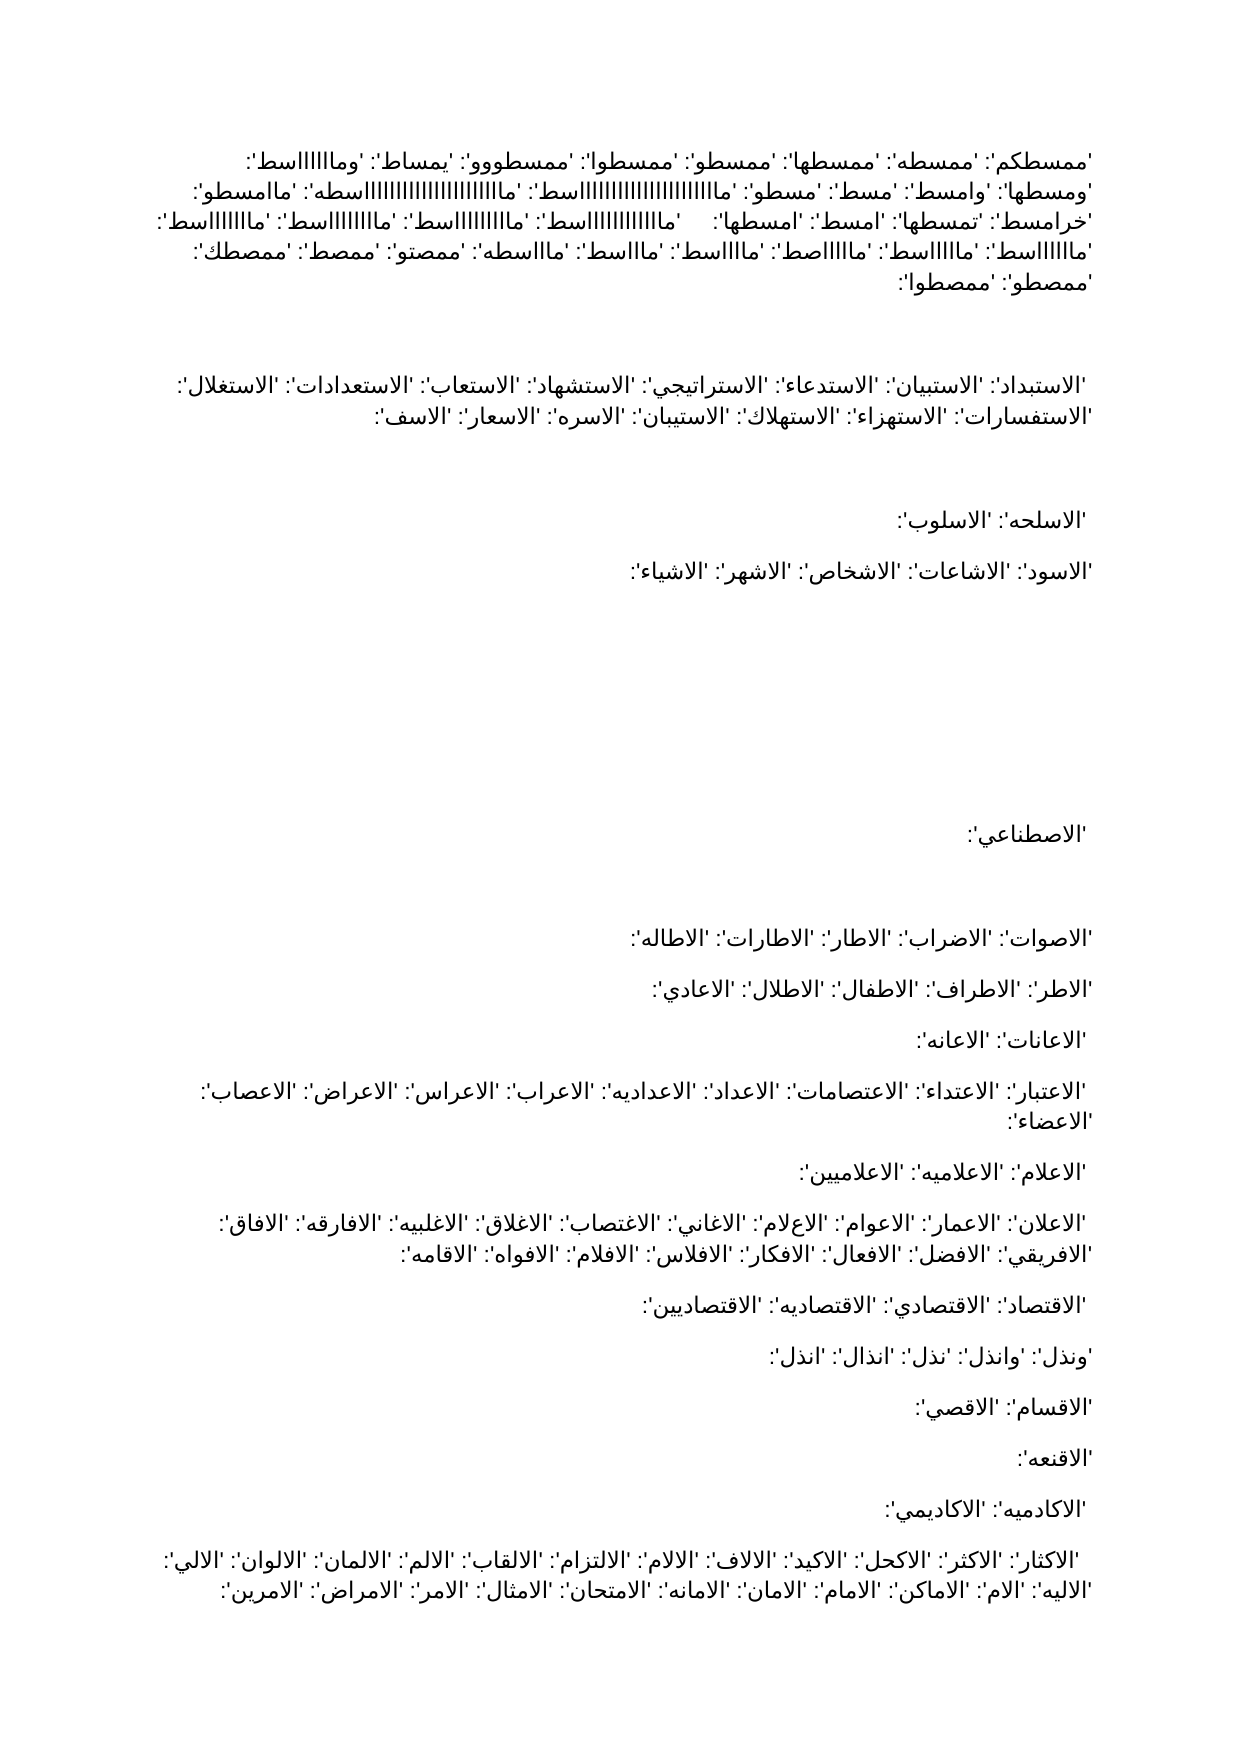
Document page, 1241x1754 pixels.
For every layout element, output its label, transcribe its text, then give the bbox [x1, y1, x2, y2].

text 'الاعتبار': 'الاعتداء': 'الاعتصامات': 'الاعداد': 'الاعداديه': 'الاعراب': 'الاعراس': 'الاعراض': 'الاعصاب': 'الاعضاء': [148, 1078, 1093, 1135]
text 'الاطر': 'الاطراف': 'الاطفال': 'الاطلال': 'الاعادي': [148, 976, 1093, 1002]
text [148, 1547, 1093, 1603]
text 'الاقتصاد': 'الاقتصادي': 'الاقتصاديه': 'الاقتصاديين': [148, 1292, 1093, 1318]
text 'الاكادميه': 'الاكاديمي': [148, 1496, 1093, 1522]
text 'الاسلحه': 'الاسلوب': [148, 507, 1093, 533]
text 'الاعلان': 'الاعمار': 'الاعوام': 'الاعﻻم': 'الاغاني': 'الاغتصاب': 'الاغلاق': 'الاغلبيه': 'الافارقه': 'الافاق': 'الافريقي': 'الافضل': 'الافعال': 'الافكار': 'الافلاس': 'الافلام': 'الافواه': 'الاقامه': [148, 1210, 1093, 1267]
text 'الاصوات': 'الاضراب': 'الاطار': 'الاطارات': 'الاطاله': [148, 925, 1093, 951]
text 'الاستبداد': 'الاستبيان': 'الاستدعاء': 'الاستراتيجي': 'الاستشهاد': 'الاستعاب': 'الاستعدادات': 'الاستغلال': 'الاستفسارات': 'الاستهزاء': 'الاستهلاك': 'الاستيبان': 'الاسره': 'الاسعار': 'الاسف': [148, 372, 1093, 429]
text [148, 148, 1093, 295]
text 'الاقنعه': [148, 1445, 1093, 1471]
text 'ونذل': 'وانذل': 'نذل': 'انذال': 'انذل': [148, 1343, 1093, 1369]
text 'الاصطناعي': [148, 821, 1093, 847]
text 'الاسود': 'الاشاعات': 'الاشخاص': 'الاشهر': 'الاشياء': [148, 558, 1093, 584]
text 'الاقسام': 'الاقصي': [148, 1394, 1093, 1420]
text 'الاعانات': 'الاعانه': [148, 1027, 1093, 1053]
text 'الاعلام': 'الاعلاميه': 'الاعلاميين': [148, 1159, 1093, 1186]
